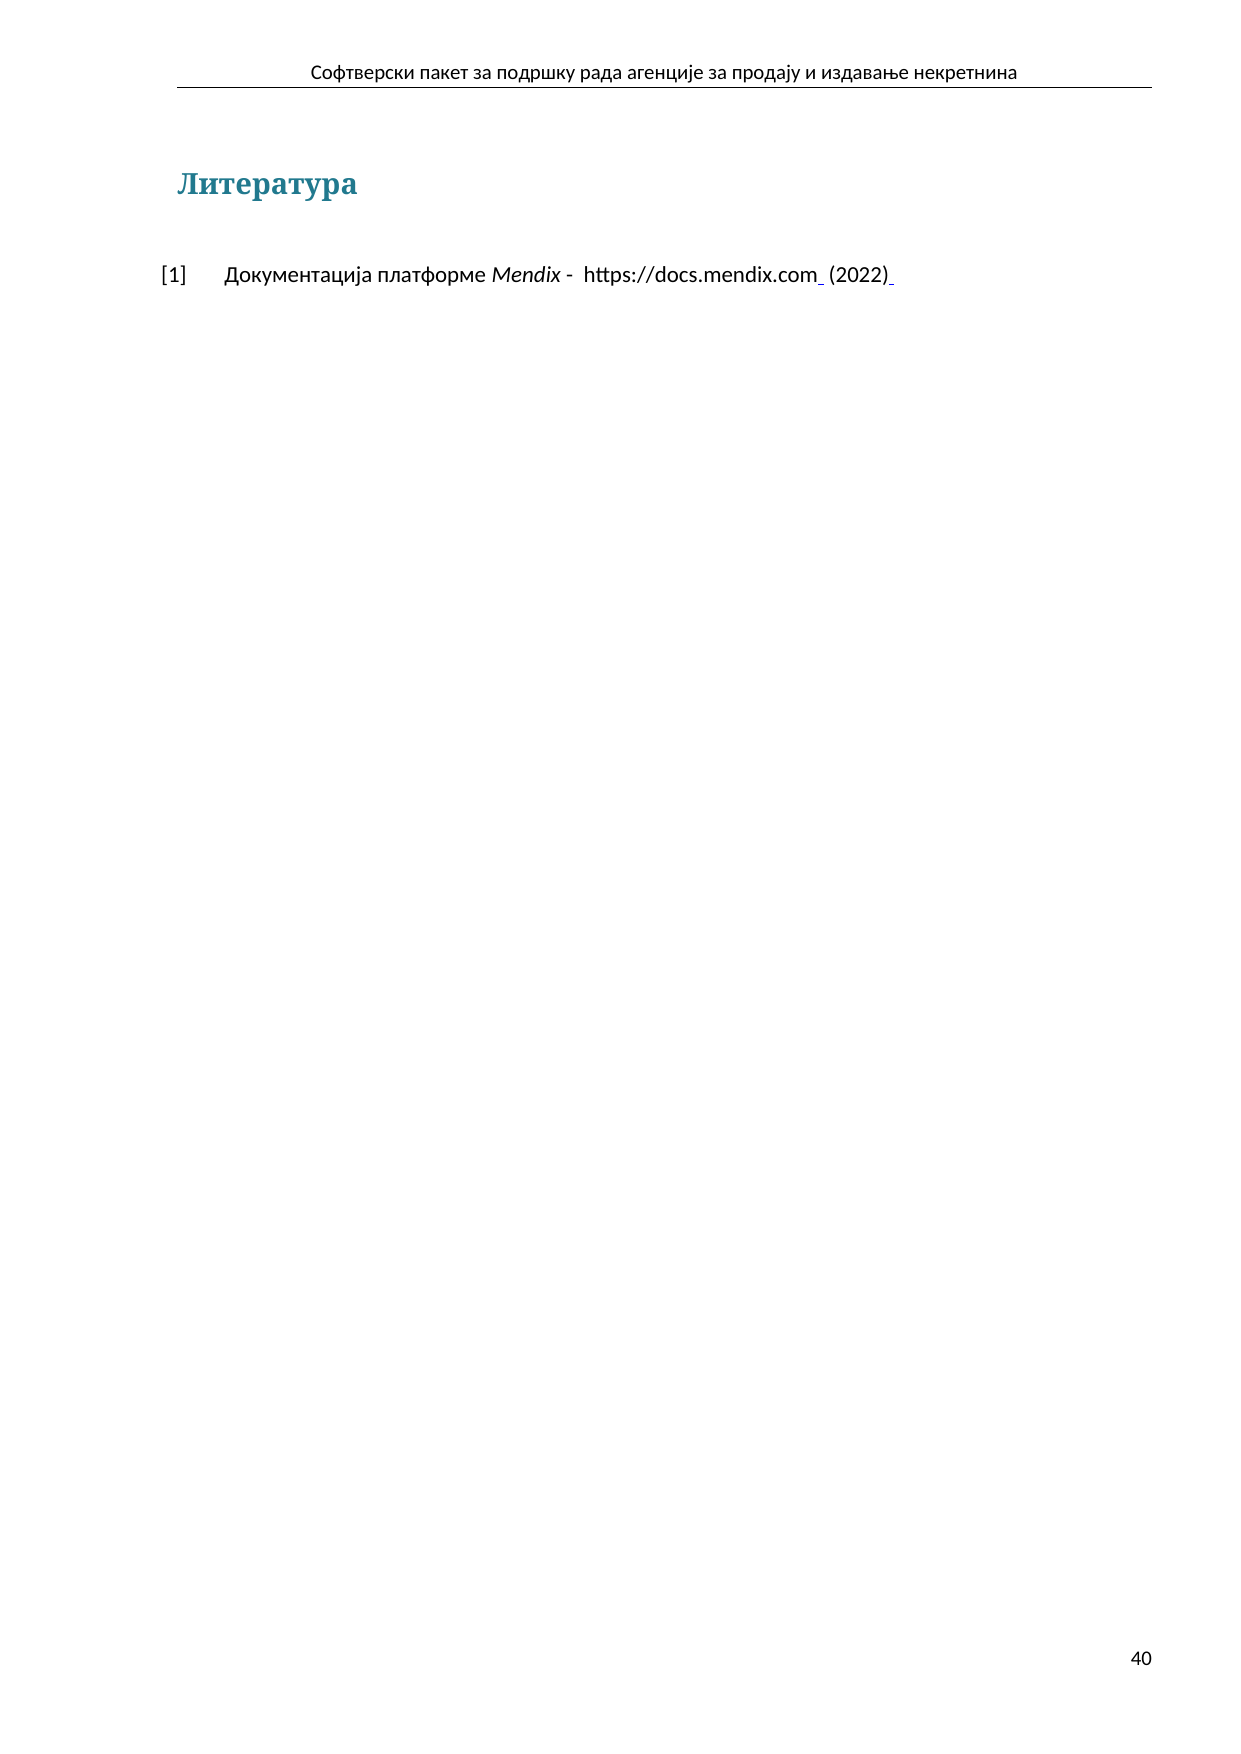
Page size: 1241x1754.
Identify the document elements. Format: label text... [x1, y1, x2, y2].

list Документација платформе Mendix - https://docs.mendix.com (2022) [187, 260, 1152, 288]
subtitle Литература [177, 168, 1152, 202]
